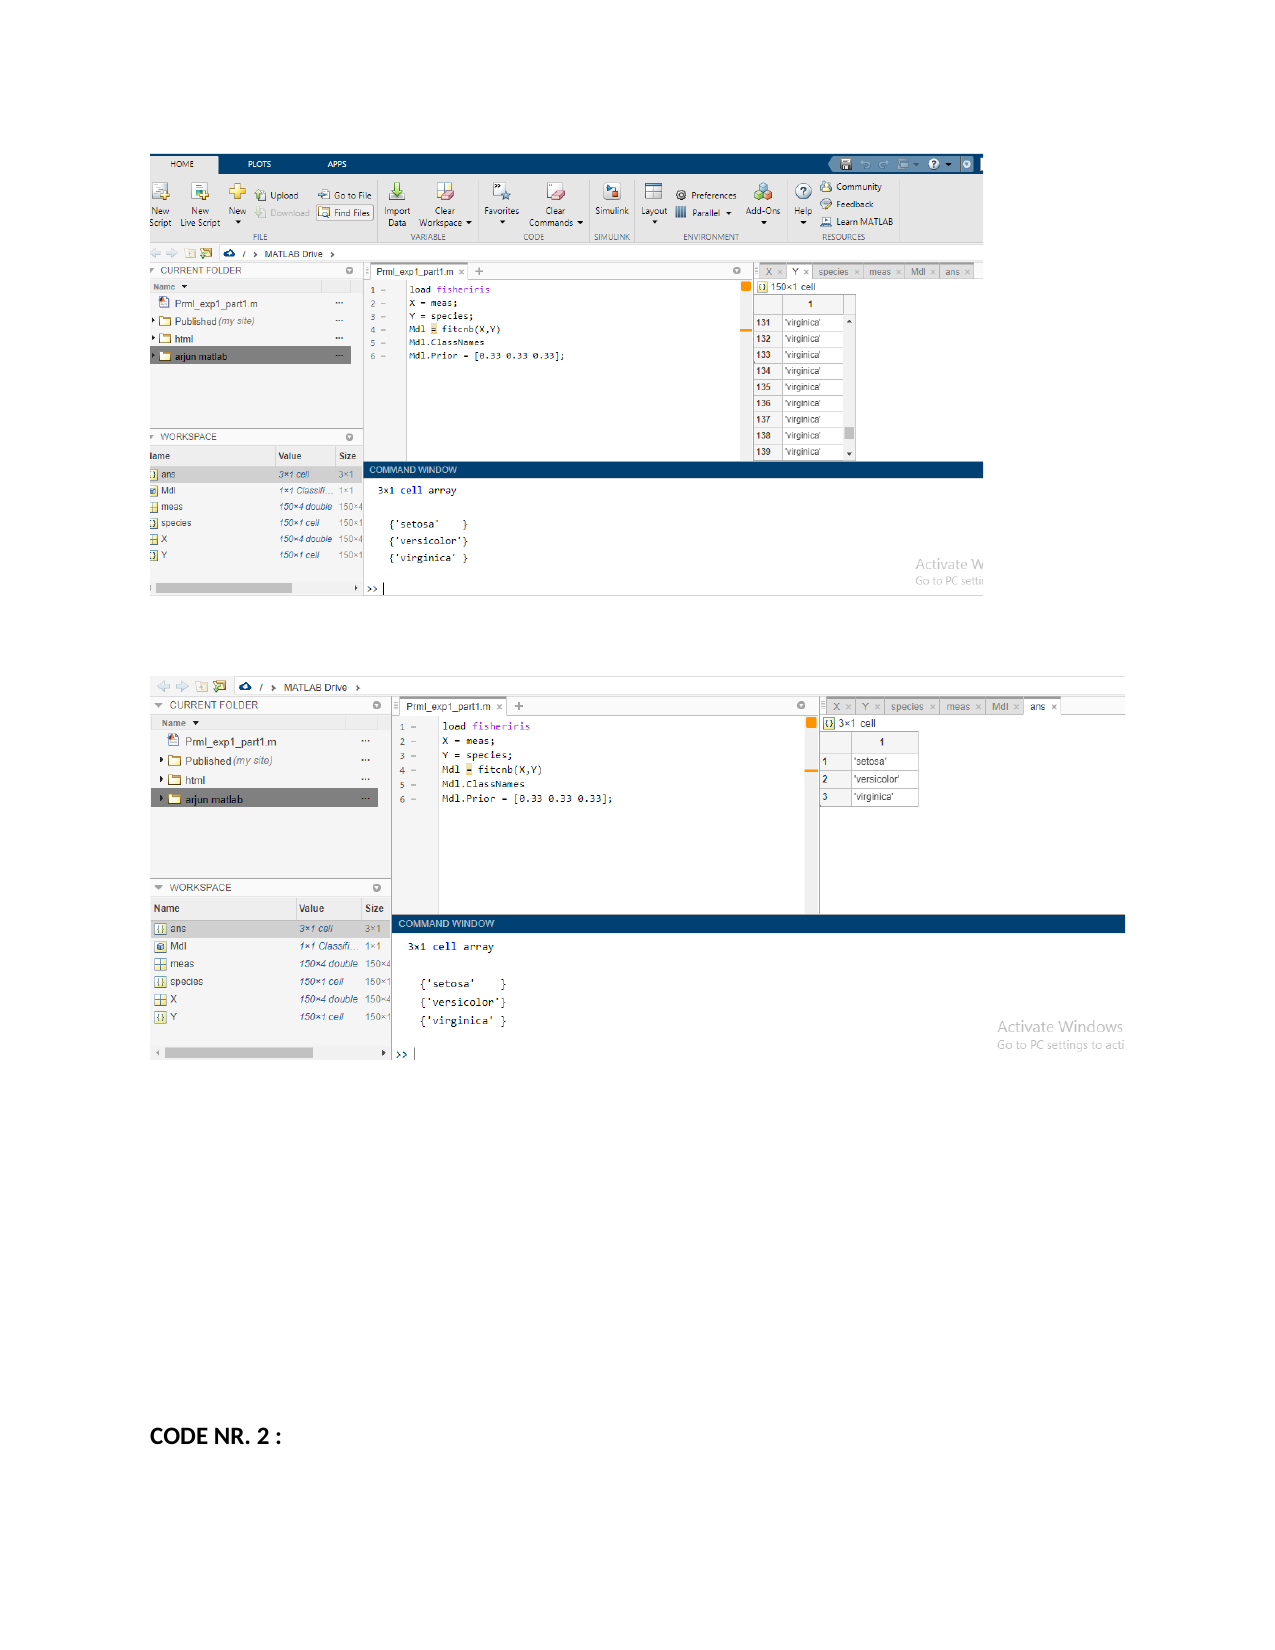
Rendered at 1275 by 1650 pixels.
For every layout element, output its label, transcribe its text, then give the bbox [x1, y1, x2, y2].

text CODE NR. 2 : [150, 1420, 1125, 1450]
picture [150, 676, 1125, 1060]
picture [150, 150, 984, 596]
